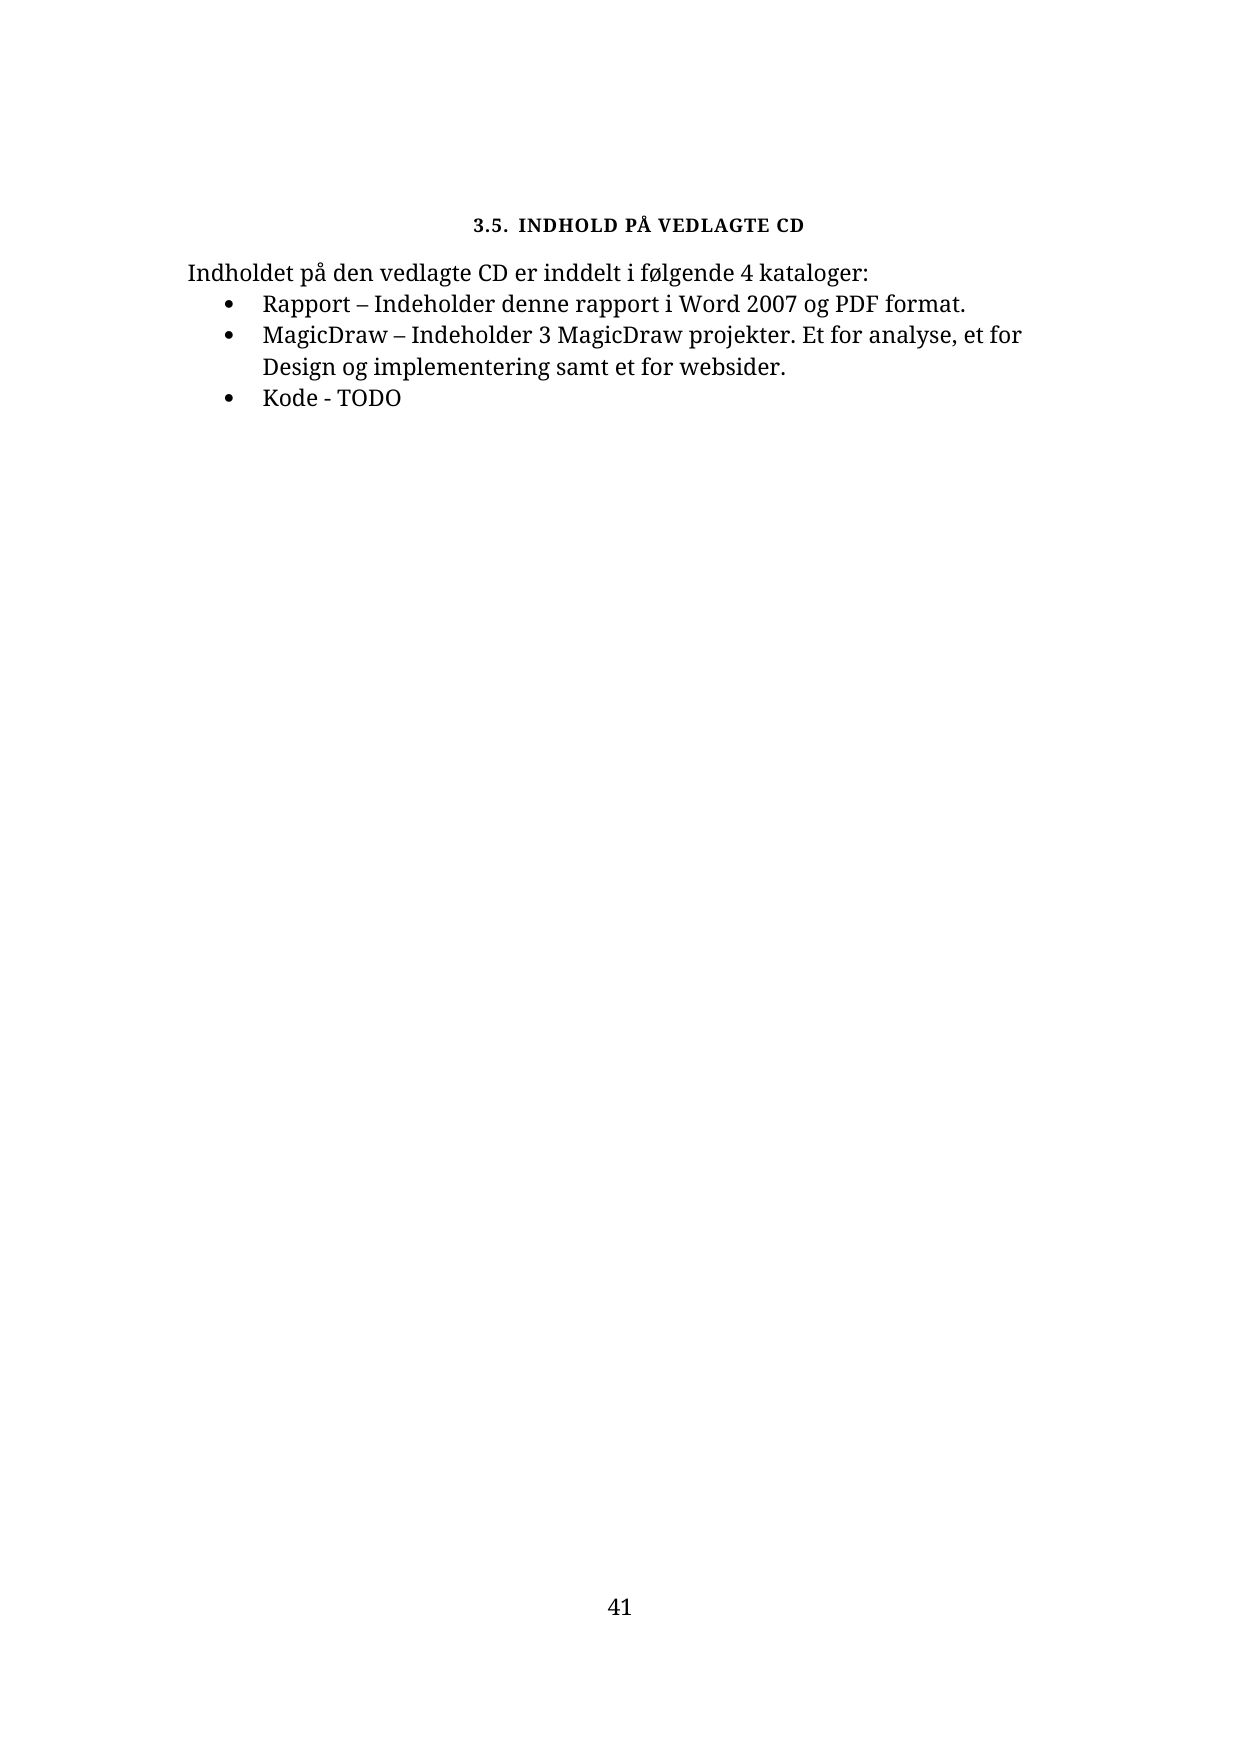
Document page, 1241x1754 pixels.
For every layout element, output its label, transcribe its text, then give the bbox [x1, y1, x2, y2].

list Kode - TODO [225, 382, 1053, 413]
list Rapport – Indeholder denne rapport i Word 2007 og PDF format. [225, 288, 1053, 319]
subtitle Indhold på vedlagte CD [225, 212, 1053, 238]
text Indholdet på den vedlagte CD er inddelt i følgende 4 kataloger: [187, 257, 1053, 288]
list MagicDraw – Indeholder 3 MagicDraw projekter. Et for analyse, et for Design og implementering samt et for websider. [225, 319, 1053, 382]
